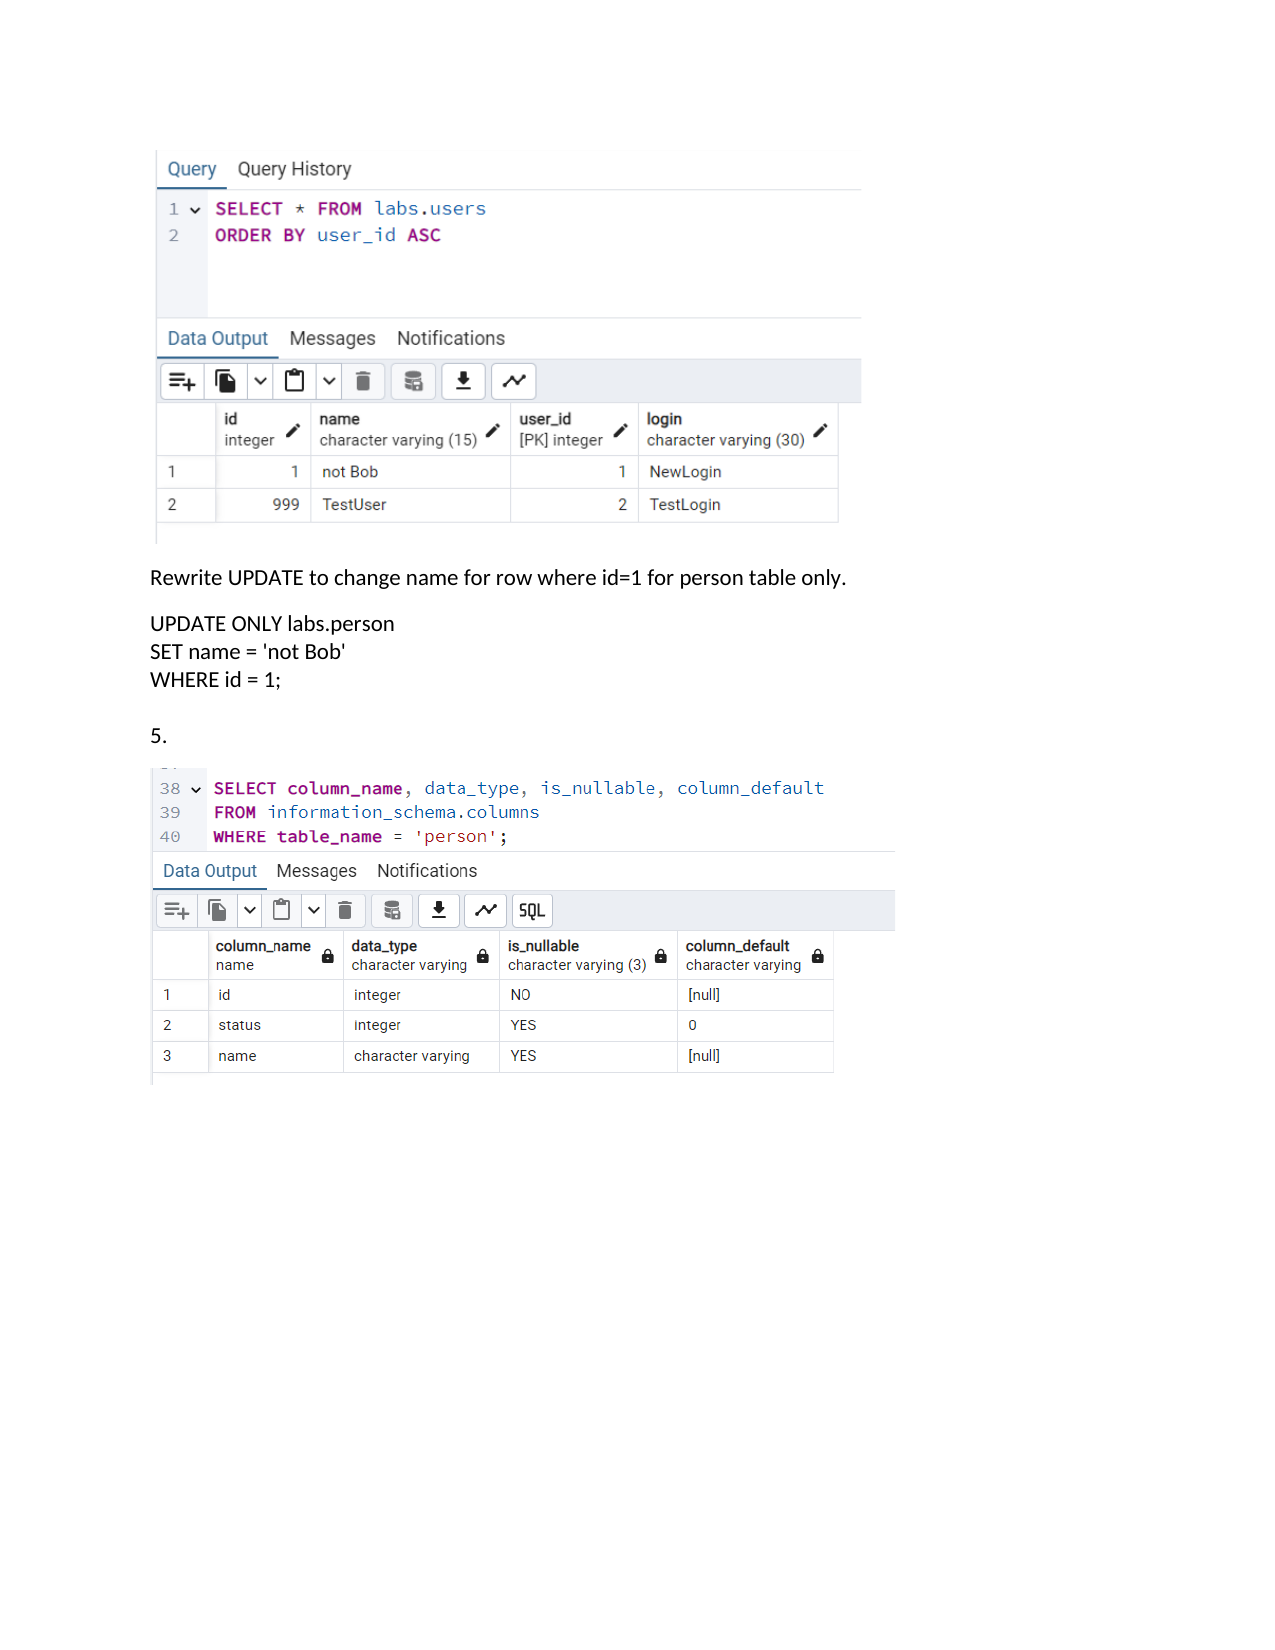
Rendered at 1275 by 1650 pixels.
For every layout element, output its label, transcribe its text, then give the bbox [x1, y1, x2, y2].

picture [155, 150, 862, 544]
text 5. [150, 722, 1125, 749]
text WHERE id = 1; [150, 666, 1125, 693]
picture [150, 768, 896, 1085]
text SET name = 'not Bob' [150, 637, 1125, 666]
text UPDATE ONLY labs.person [150, 609, 1125, 637]
text Rewrite UPDATE to change name for row where id=1 for person table only. [150, 563, 1125, 591]
